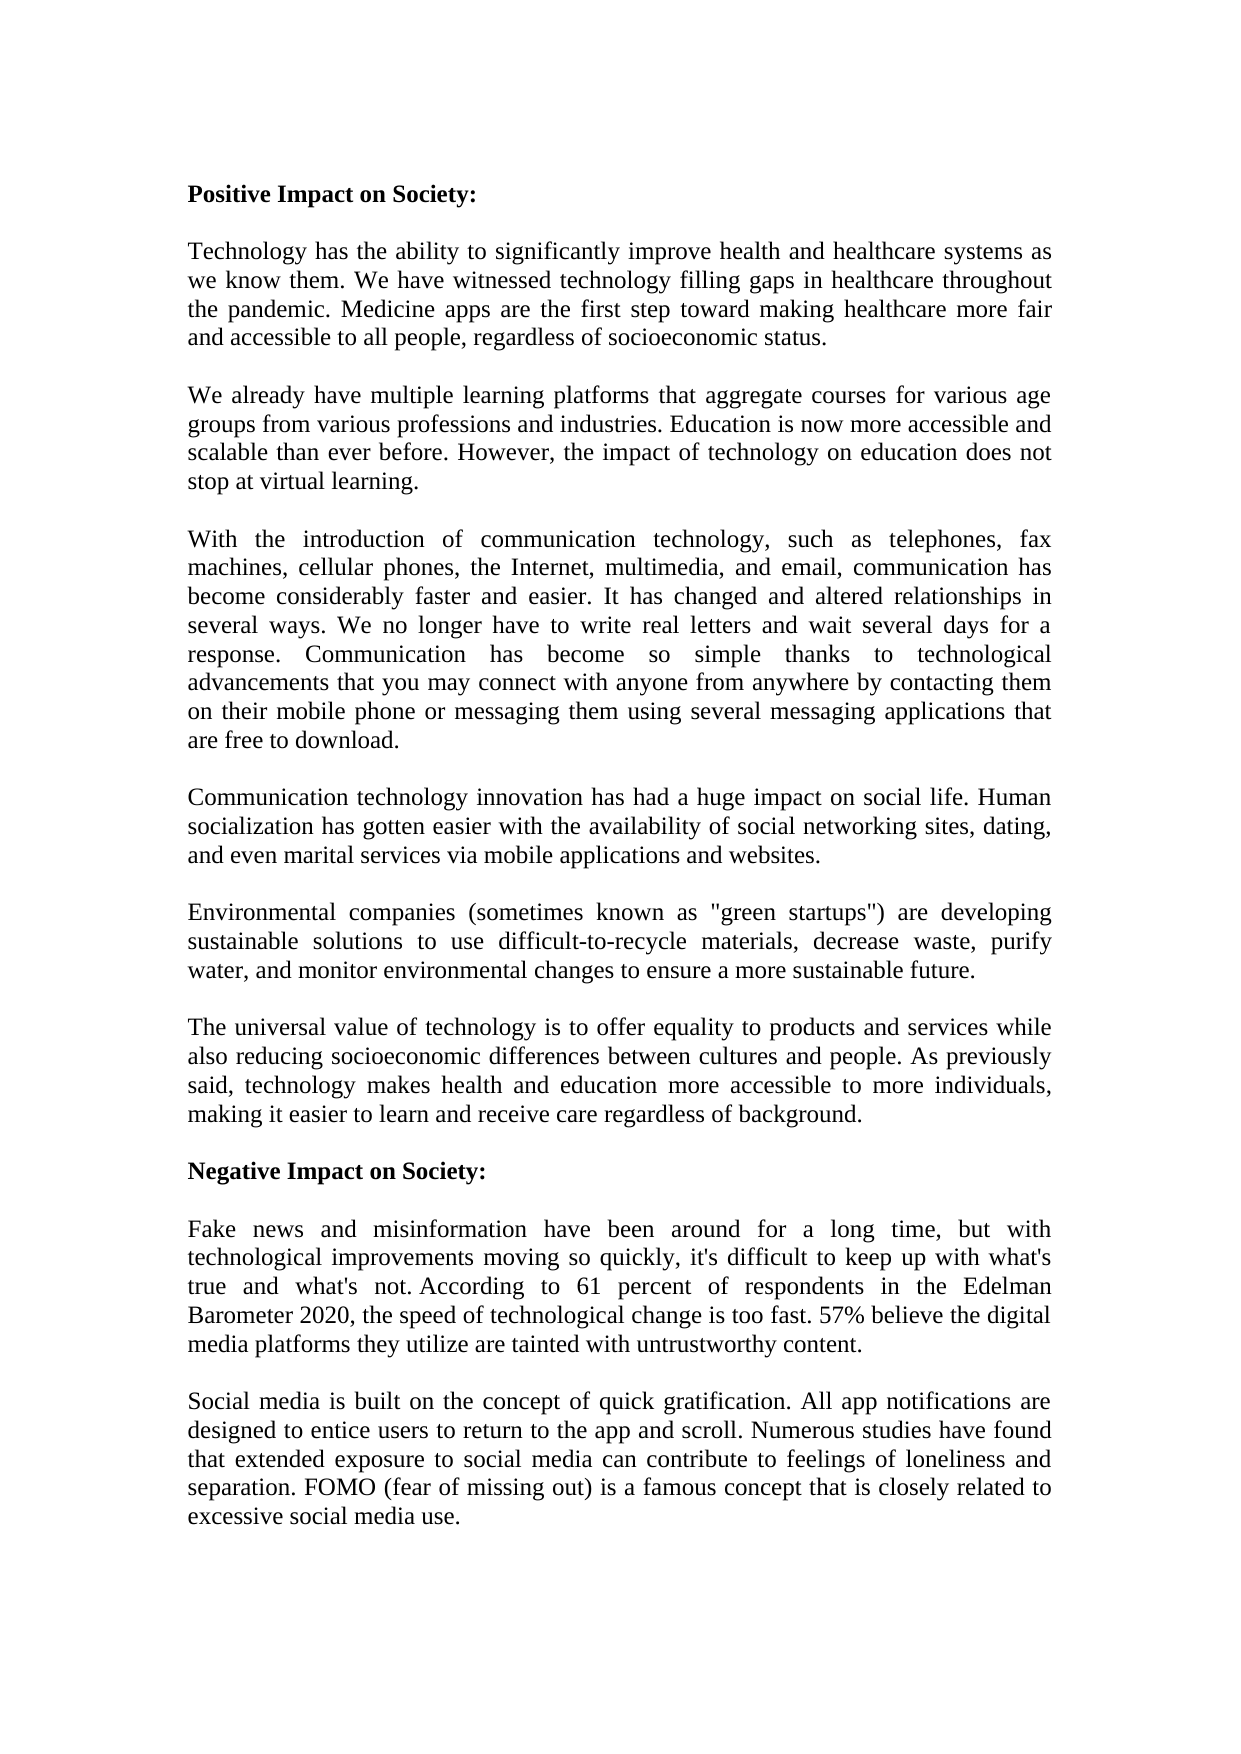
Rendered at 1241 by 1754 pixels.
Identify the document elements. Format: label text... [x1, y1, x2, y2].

text With the introduction of communication technology, such as telephones, fax machines, cellular phones, the Internet, multimedia, and email, communication has become considerably faster and easier. It has changed and altered relationships in several ways. We no longer have to write real letters and wait several days for a response. Communication has become so simple thanks to technological advancements that you may connect with anyone from anywhere by contacting them on their mobile phone or messaging them using several messaging applications that are free to download. [187, 524, 1053, 754]
text Technology has the ability to significantly improve health and healthcare systems as we know them. We have witnessed technology filling gaps in healthcare throughout the pandemic. Medicine apps are the first step toward making healthcare more fair and accessible to all people, regardless of socioeconomic status. [187, 236, 1053, 351]
text Social media is built on the concept of quick gratification. All app notifications are designed to entice users to return to the app and scroll. Numerous studies have found that extended exposure to social media can contribute to feelings of loneliness and separation. FOMO (fear of missing out) is a famous concept that is closely related to excessive social media use. [187, 1386, 1053, 1530]
text Negative Impact on Society: [187, 1156, 1053, 1185]
text The universal value of technology is to offer equality to products and services while also reducing socioeconomic differences between cultures and people. As previously said, technology makes health and education more accessible to more individuals, making it easier to learn and receive care regardless of background. [187, 1012, 1053, 1127]
text Fake news and misinformation have been around for a long time, but with technological improvements moving so quickly, it's difficult to keep up with what's true and what's not. According to 61 percent of respondents in the Edelman Barometer 2020, the speed of technological change is too fast. 57% believe the digital media platforms they utilize are tainted with untrustworthy content. [187, 1214, 1053, 1357]
text Environmental companies (sometimes known as "green startups") are developing sustainable solutions to use difficult-to-recycle materials, decrease waste, purify water, and monitor environmental changes to ensure a more sustainable future. [187, 897, 1053, 984]
text We already have multiple learning platforms that aggregate courses for various age groups from various professions and industries. Education is now more accessible and scalable than ever before. However, the impact of technology on education does not stop at virtual learning. [187, 380, 1053, 495]
text Communication technology innovation has had a huge impact on social life. Human socialization has gotten easier with the availability of social networking sites, dating, and even marital services via mobile applications and websites. [187, 782, 1053, 869]
text Positive Impact on Society: [187, 179, 1053, 207]
